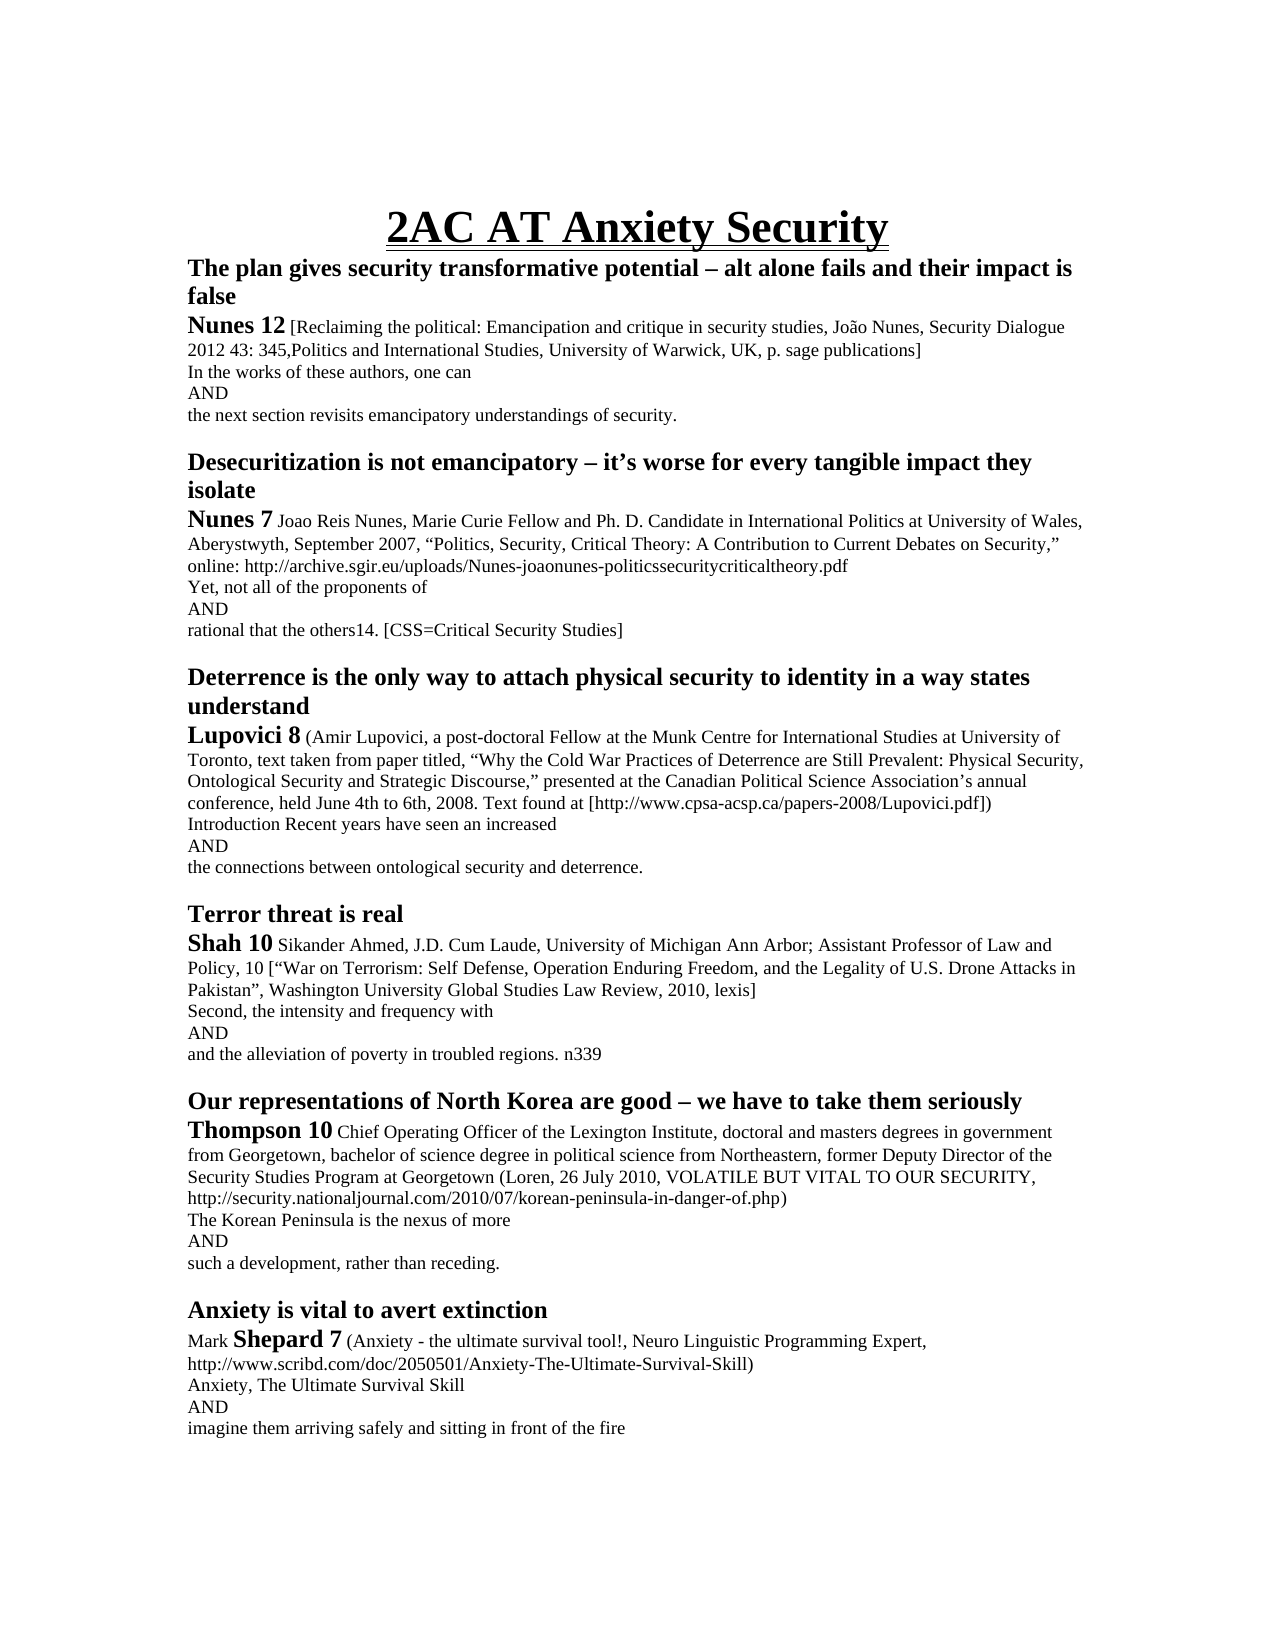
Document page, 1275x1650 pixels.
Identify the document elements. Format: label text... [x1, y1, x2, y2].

text Yet, not all of the proponents of [187, 576, 1087, 598]
text Thompson 10 Chief Operating Officer of the Lexington Institute, doctoral and masters degrees in government from Georgetown, bachelor of science degree in political science from Northeastern, former Deputy Director of the Security Studies Program at Georgetown (Loren, 26 July 2010, VOLATILE BUT VITAL TO OUR SECURITY, http://security.nationaljournal.com/2010/07/korean-peninsula-in-danger-of.php) [187, 1115, 1087, 1209]
text The plan gives security transformative potential – alt alone fails and their impact is false [187, 253, 1087, 310]
text Our representations of North Korea are good – we have to take them seriously [187, 1086, 1087, 1115]
text AND [187, 835, 1087, 856]
text rational that the others14. [CSS=Critical Security Studies] [187, 619, 1087, 641]
text Mark Shepard 7 (Anxiety - the ultimate survival tool!, Neuro Linguistic Programming Expert, http://www.scribd.com/doc/2050501/Anxiety-The-Ultimate-Survival-Skill) [187, 1324, 1087, 1374]
text the next section revisits emancipatory understandings of security. [187, 404, 1087, 425]
text Desecuritization is not emancipatory – it’s worse for every tangible impact they isolate [187, 447, 1087, 504]
text Nunes 7 Joao Reis Nunes, Marie Curie Fellow and Ph. D. Candidate in International Politics at University of Wales, Aberystwyth, September 2007, “Politics, Security, Critical Theory: A Contribution to Current Debates on Security,” online: http://archive.sgir.eu/uploads/Nunes-joaonunes-politicssecuritycriticaltheory.pdf [187, 504, 1087, 576]
text Introduction Recent years have seen an increased [187, 813, 1087, 835]
text 2AC AT Anxiety Security [187, 200, 1087, 253]
text such a development, rather than receding. [187, 1252, 1087, 1273]
text Terror threat is real [187, 899, 1087, 928]
text Nunes 12 [Reclaiming the political: Emancipation and critique in security studies, João Nunes, Security Dialogue 2012 43: 345,Politics and International Studies, University of Warwick, UK, p. sage publications] [187, 310, 1087, 361]
text In the works of these authors, one can [187, 361, 1087, 382]
text Lupovici 8 (Amir Lupovici, a post-doctoral Fellow at the Munk Centre for International Studies at University of Toronto, text taken from paper titled, “Why the Cold War Practices of Deterrence are Still Prevalent: Physical Security, Ontological Security and Strategic Discourse,” presented at the Canadian Political Science Association’s annual conference, held June 4th to 6th, 2008. Text found at [http://www.cpsa-acsp.ca/papers-2008/Lupovici.pdf]) [187, 720, 1087, 813]
text AND [187, 598, 1087, 619]
text AND [187, 1022, 1087, 1043]
text the connections between ontological security and deterrence. [187, 856, 1087, 878]
text AND [187, 382, 1087, 404]
text Anxiety is vital to avert extinction [187, 1295, 1087, 1324]
text imagine them arriving safely and sitting in front of the fire [187, 1417, 1087, 1439]
text Deterrence is the only way to attach physical security to identity in a way states understand [187, 662, 1087, 720]
text and the alleviation of poverty in troubled regions. n339 [187, 1043, 1087, 1065]
text Anxiety, The Ultimate Survival Skill [187, 1374, 1087, 1396]
text Shah 10 Sikander Ahmed, J.D. Cum Laude, University of Michigan Ann Arbor; Assistant Professor of Law and Policy, 10 [“War on Terrorism: Self Defense, Operation Enduring Freedom, and the Legality of U.S. Drone Attacks in Pakistan”, Washington University Global Studies Law Review, 2010, lexis] [187, 928, 1087, 1000]
text Second, the intensity and frequency with [187, 1000, 1087, 1022]
text AND [187, 1396, 1087, 1417]
text AND [187, 1230, 1087, 1252]
text The Korean Peninsula is the nexus of more [187, 1209, 1087, 1230]
